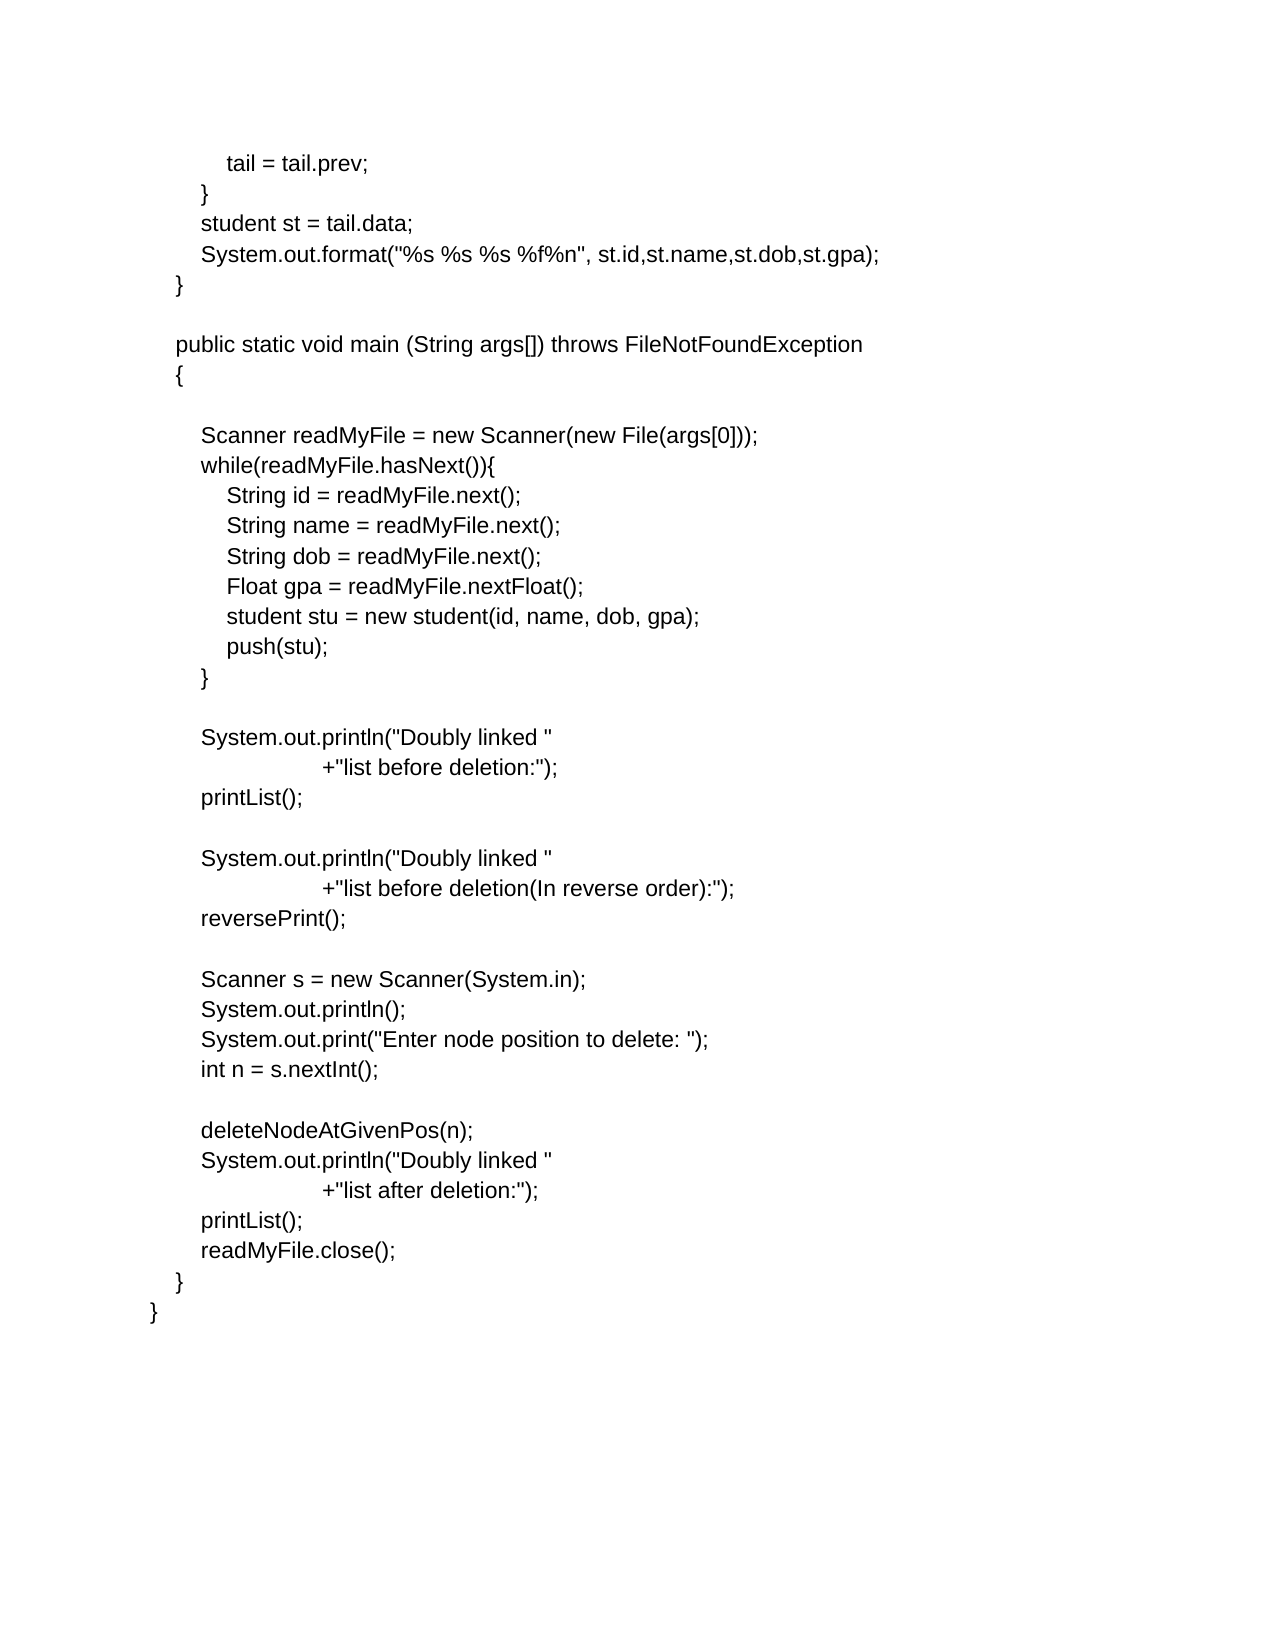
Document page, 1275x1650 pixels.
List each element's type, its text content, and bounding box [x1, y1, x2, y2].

text push(stu); [150, 633, 1125, 660]
text System.out.print("Enter node position to delete: "); [150, 1026, 1125, 1052]
text public static void main (String args[]) throws FileNotFoundException [150, 331, 1125, 358]
text } [150, 271, 1125, 297]
text String dob = readMyFile.next(); [150, 543, 1125, 569]
text +"list before deletion(In reverse order):"); [150, 875, 1125, 901]
text +"list before deletion:"); [150, 754, 1125, 781]
text { [150, 361, 1125, 388]
text printList(); [150, 784, 1125, 811]
text System.out.println(); [150, 996, 1125, 1022]
text tail = tail.prev; [150, 150, 1125, 176]
text int n = s.nextInt(); [150, 1056, 1125, 1083]
text System.out.println("Doubly linked " [150, 724, 1125, 750]
text String id = readMyFile.next(); [150, 482, 1125, 509]
text +"list after deletion:"); [150, 1177, 1125, 1203]
text Float gpa = readMyFile.nextFloat(); [150, 573, 1125, 599]
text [150, 241, 1125, 267]
text } [150, 180, 1125, 207]
text deleteNodeAtGivenPos(n); [150, 1117, 1125, 1143]
text } [150, 1298, 1125, 1324]
text student stu = new student(id, name, dob, gpa); [150, 603, 1125, 629]
text System.out.println("Doubly linked " [150, 1147, 1125, 1173]
text String name = readMyFile.next(); [150, 512, 1125, 539]
text printList(); [150, 1207, 1125, 1234]
text reversePrint(); [150, 905, 1125, 932]
text Scanner readMyFile = new Scanner(new File(args[0])); [150, 422, 1125, 448]
text Scanner s = new Scanner(System.in); [150, 966, 1125, 992]
text } [150, 663, 1125, 690]
text while(readMyFile.hasNext()){ [150, 452, 1125, 478]
text } [150, 1268, 1125, 1294]
text readMyFile.close(); [150, 1237, 1125, 1264]
text student st = tail.data; [150, 210, 1125, 237]
text System.out.println("Doubly linked " [150, 845, 1125, 871]
